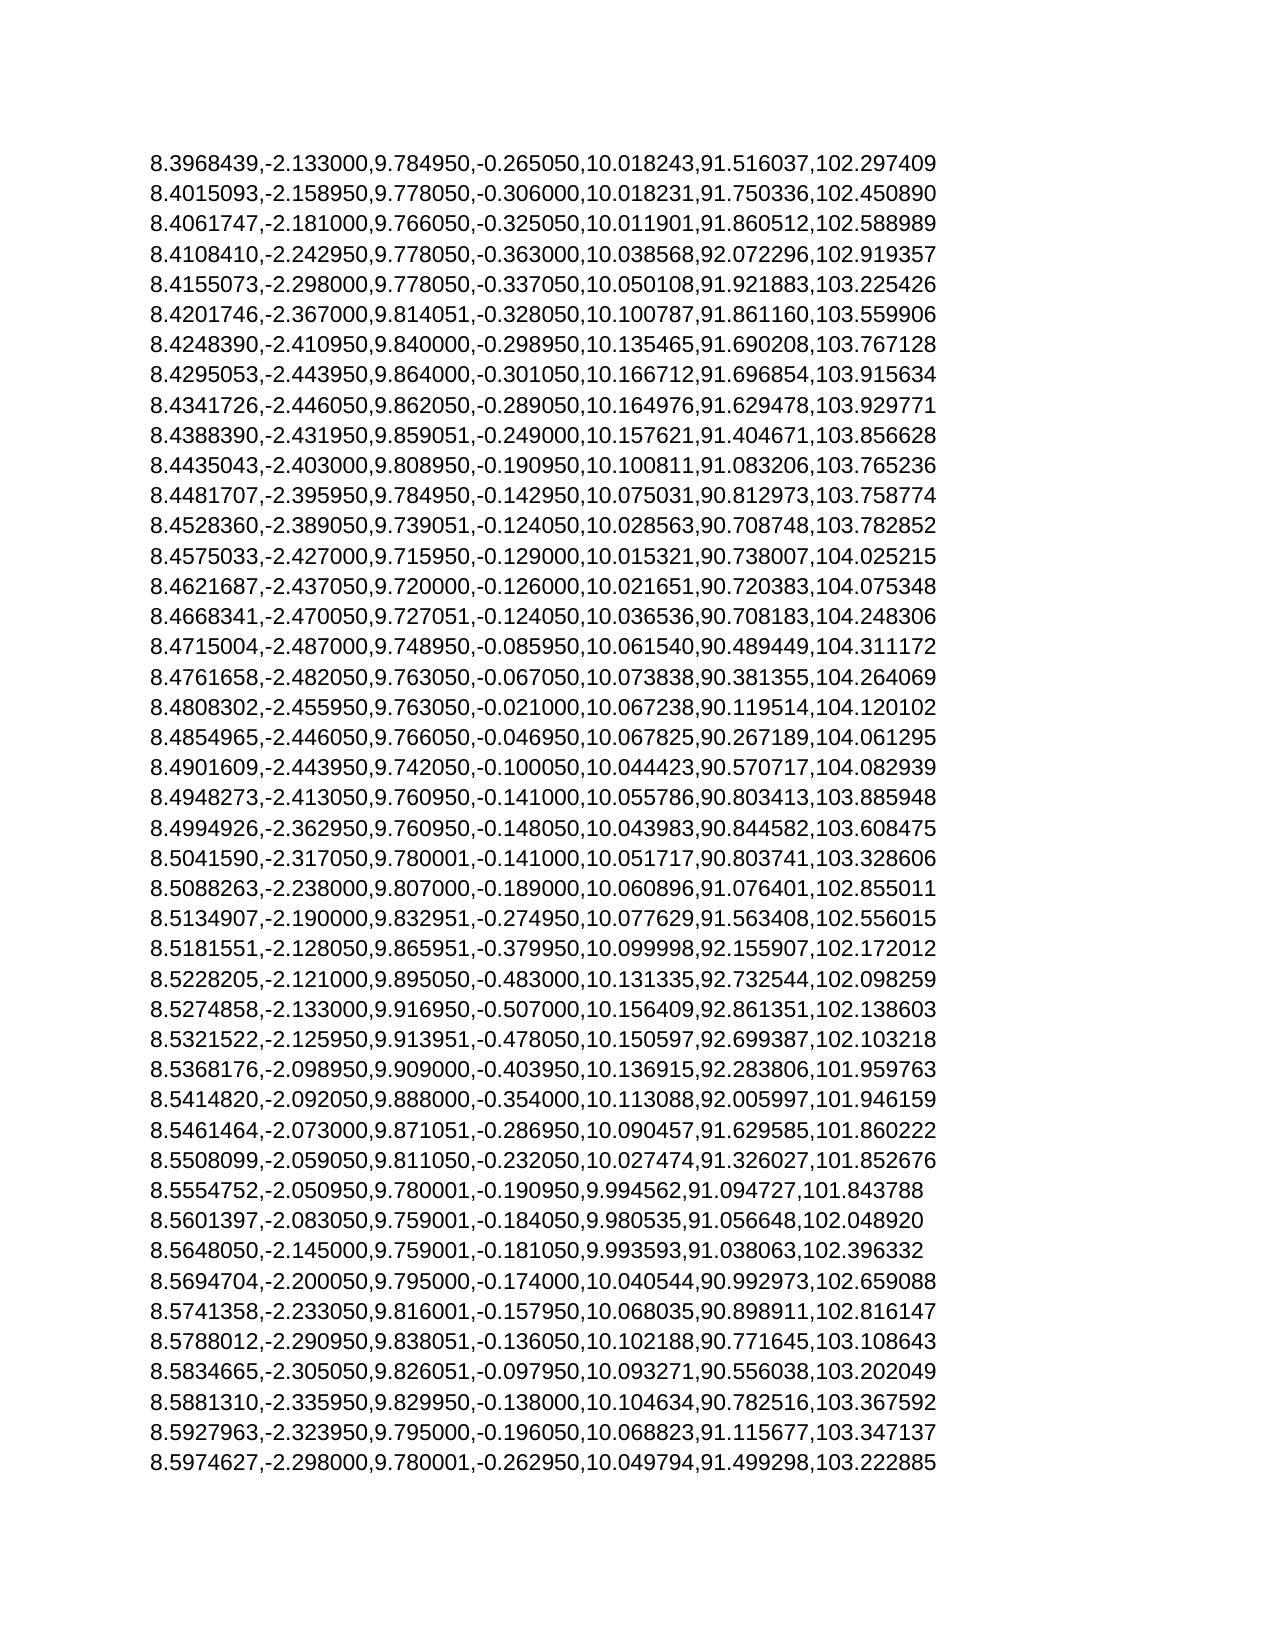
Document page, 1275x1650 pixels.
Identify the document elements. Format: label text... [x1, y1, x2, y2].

text 8.5648050,-2.145000,9.759001,-0.181050,9.993593,91.038063,102.396332 [150, 1237, 1125, 1264]
text 8.4481707,-2.395950,9.784950,-0.142950,10.075031,90.812973,103.758774 [150, 482, 1125, 509]
text 8.4435043,-2.403000,9.808950,-0.190950,10.100811,91.083206,103.765236 [150, 452, 1125, 478]
text 8.4388390,-2.431950,9.859051,-0.249000,10.157621,91.404671,103.856628 [150, 422, 1125, 448]
text 8.4341726,-2.446050,9.862050,-0.289050,10.164976,91.629478,103.929771 [150, 392, 1125, 418]
text 8.4295053,-2.443950,9.864000,-0.301050,10.166712,91.696854,103.915634 [150, 361, 1125, 388]
text 8.5041590,-2.317050,9.780001,-0.141000,10.051717,90.803741,103.328606 [150, 845, 1125, 871]
text 8.4808302,-2.455950,9.763050,-0.021000,10.067238,90.119514,104.120102 [150, 694, 1125, 720]
text 8.5554752,-2.050950,9.780001,-0.190950,9.994562,91.094727,101.843788 [150, 1177, 1125, 1203]
text 8.4854965,-2.446050,9.766050,-0.046950,10.067825,90.267189,104.061295 [150, 724, 1125, 750]
text 8.5508099,-2.059050,9.811050,-0.232050,10.027474,91.326027,101.852676 [150, 1147, 1125, 1173]
text 8.5694704,-2.200050,9.795000,-0.174000,10.040544,90.992973,102.659088 [150, 1268, 1125, 1294]
text 8.5274858,-2.133000,9.916950,-0.507000,10.156409,92.861351,102.138603 [150, 996, 1125, 1022]
text 8.5134907,-2.190000,9.832951,-0.274950,10.077629,91.563408,102.556015 [150, 905, 1125, 932]
text 8.4248390,-2.410950,9.840000,-0.298950,10.135465,91.690208,103.767128 [150, 331, 1125, 358]
text 8.4948273,-2.413050,9.760950,-0.141000,10.055786,90.803413,103.885948 [150, 784, 1125, 811]
text 8.4575033,-2.427000,9.715950,-0.129000,10.015321,90.738007,104.025215 [150, 543, 1125, 569]
text 8.4528360,-2.389050,9.739051,-0.124050,10.028563,90.708748,103.782852 [150, 512, 1125, 539]
text 8.5414820,-2.092050,9.888000,-0.354000,10.113088,92.005997,101.946159 [150, 1086, 1125, 1113]
text 8.4761658,-2.482050,9.763050,-0.067050,10.073838,90.381355,104.264069 [150, 663, 1125, 690]
text 8.4015093,-2.158950,9.778050,-0.306000,10.018231,91.750336,102.450890 [150, 180, 1125, 207]
text 8.4994926,-2.362950,9.760950,-0.148050,10.043983,90.844582,103.608475 [150, 814, 1125, 841]
text 8.4155073,-2.298000,9.778050,-0.337050,10.050108,91.921883,103.225426 [150, 271, 1125, 297]
text 8.3968439,-2.133000,9.784950,-0.265050,10.018243,91.516037,102.297409 [150, 150, 1125, 176]
text 8.4621687,-2.437050,9.720000,-0.126000,10.021651,90.720383,104.075348 [150, 573, 1125, 599]
text 8.5881310,-2.335950,9.829950,-0.138000,10.104634,90.782516,103.367592 [150, 1388, 1125, 1415]
text 8.5834665,-2.305050,9.826051,-0.097950,10.093271,90.556038,103.202049 [150, 1358, 1125, 1385]
text 8.5927963,-2.323950,9.795000,-0.196050,10.068823,91.115677,103.347137 [150, 1419, 1125, 1445]
text 8.5461464,-2.073000,9.871051,-0.286950,10.090457,91.629585,101.860222 [150, 1117, 1125, 1143]
text 8.4901609,-2.443950,9.742050,-0.100050,10.044423,90.570717,104.082939 [150, 754, 1125, 781]
text 8.5741358,-2.233050,9.816001,-0.157950,10.068035,90.898911,102.816147 [150, 1298, 1125, 1324]
text 8.4201746,-2.367000,9.814051,-0.328050,10.100787,91.861160,103.559906 [150, 301, 1125, 327]
text 8.4715004,-2.487000,9.748950,-0.085950,10.061540,90.489449,104.311172 [150, 633, 1125, 660]
text 8.5601397,-2.083050,9.759001,-0.184050,9.980535,91.056648,102.048920 [150, 1207, 1125, 1234]
text 8.4061747,-2.181000,9.766050,-0.325050,10.011901,91.860512,102.588989 [150, 210, 1125, 237]
text 8.4108410,-2.242950,9.778050,-0.363000,10.038568,92.072296,102.919357 [150, 241, 1125, 267]
text 8.5088263,-2.238000,9.807000,-0.189000,10.060896,91.076401,102.855011 [150, 875, 1125, 901]
text 8.5788012,-2.290950,9.838051,-0.136050,10.102188,90.771645,103.108643 [150, 1328, 1125, 1354]
text 8.5321522,-2.125950,9.913951,-0.478050,10.150597,92.699387,102.103218 [150, 1026, 1125, 1052]
text 8.5181551,-2.128050,9.865951,-0.379950,10.099998,92.155907,102.172012 [150, 935, 1125, 962]
text 8.5974627,-2.298000,9.780001,-0.262950,10.049794,91.499298,103.222885 [150, 1449, 1125, 1475]
text 8.5368176,-2.098950,9.909000,-0.403950,10.136915,92.283806,101.959763 [150, 1056, 1125, 1083]
text 8.4668341,-2.470050,9.727051,-0.124050,10.036536,90.708183,104.248306 [150, 603, 1125, 629]
text 8.5228205,-2.121000,9.895050,-0.483000,10.131335,92.732544,102.098259 [150, 966, 1125, 992]
